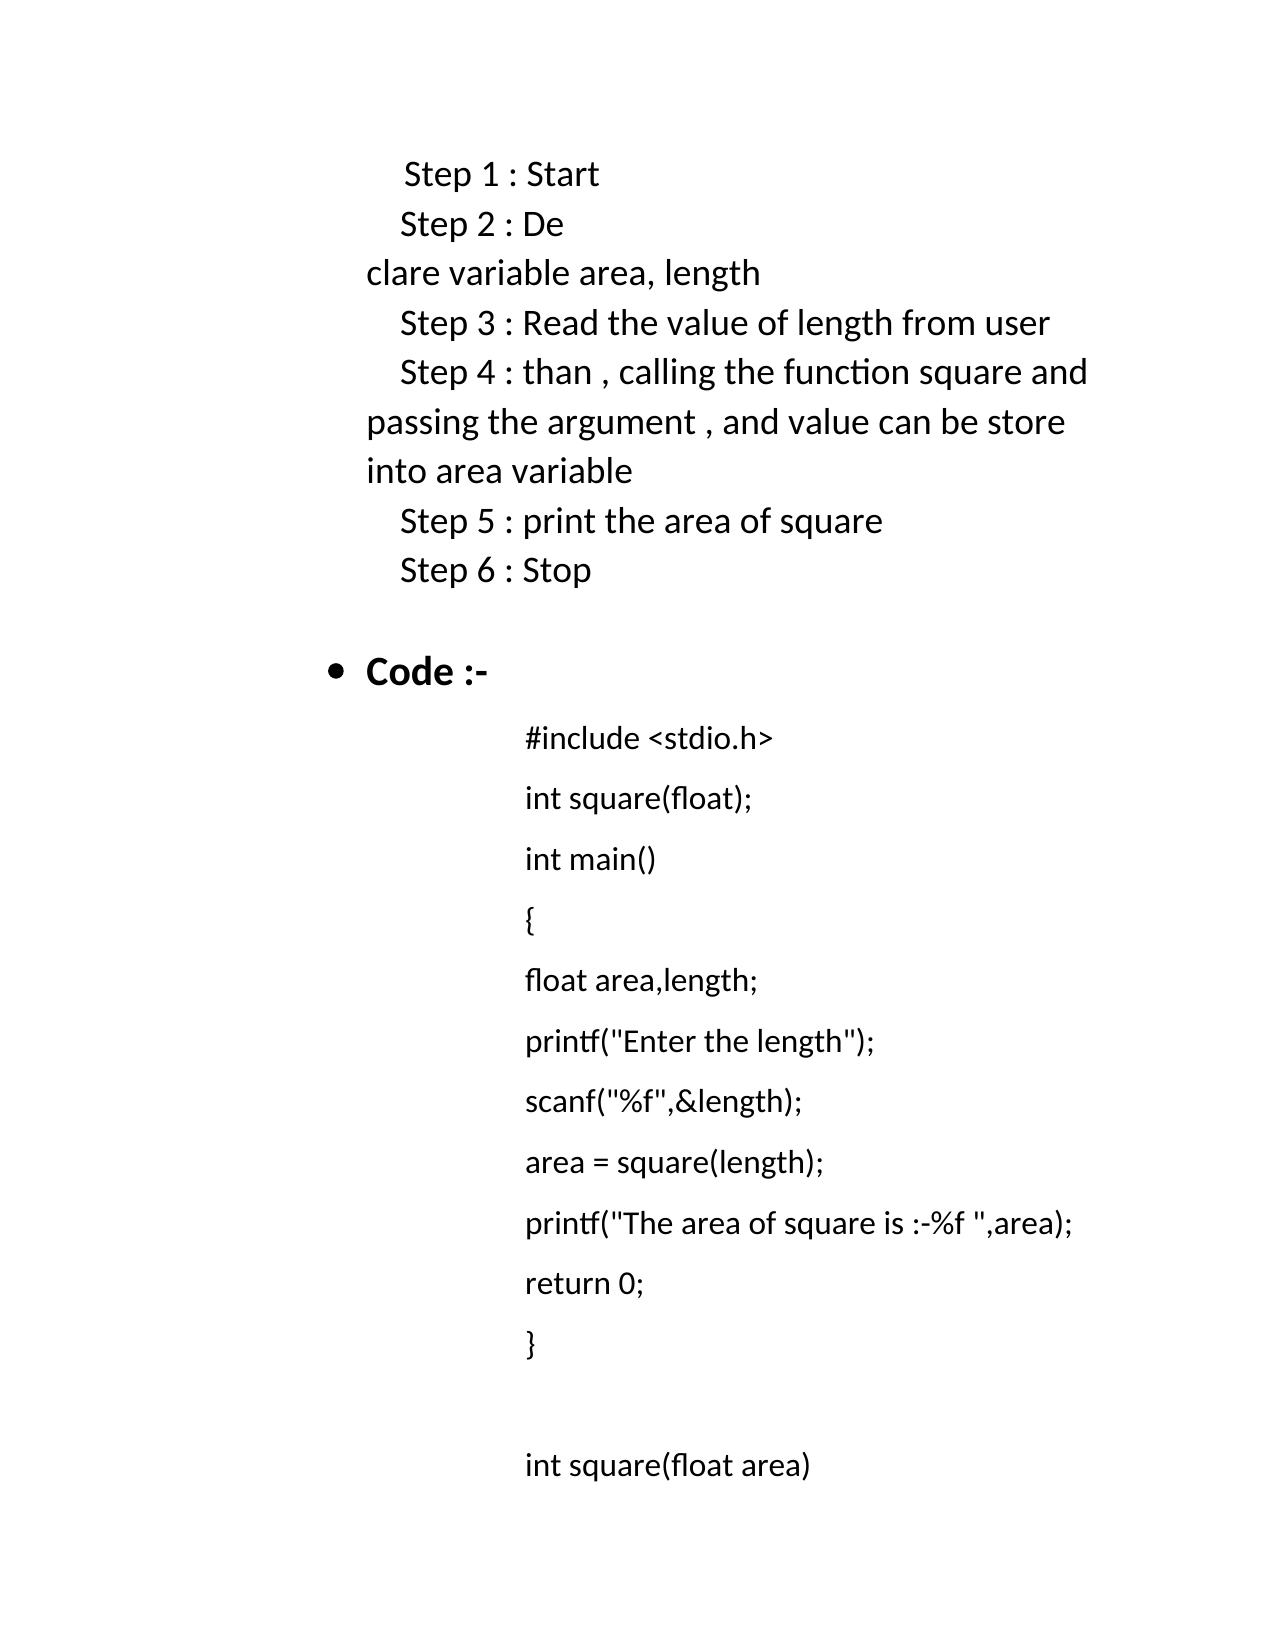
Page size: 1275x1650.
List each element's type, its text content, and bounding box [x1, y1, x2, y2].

text { [525, 899, 1125, 939]
list Step 3 : Read the value of length from user [366, 299, 1125, 345]
list Step 6 : Stop [366, 546, 1125, 592]
text area = square(length); [525, 1141, 1125, 1182]
list Step 4 : than , calling the function square and passing the argument , and value can be store into area variable [366, 348, 1125, 493]
text return 0; [525, 1262, 1125, 1303]
text int square(float); [525, 777, 1125, 818]
text int square(float area) [525, 1444, 1125, 1485]
text int main() [525, 838, 1125, 879]
text } [525, 1323, 1125, 1364]
list Step 1 : Start [366, 150, 1125, 196]
list Step 5 : print the area of square [366, 497, 1125, 543]
text printf("Enter the length"); [525, 1020, 1125, 1061]
list Code :- [329, 645, 1125, 696]
text printf("The area of square is :-%f ",area); [525, 1202, 1125, 1242]
list clare variable area, length [366, 249, 1125, 295]
list Step 2 : De [366, 200, 1125, 246]
text float area,length; [525, 959, 1125, 1000]
text #include <stdio.h> [525, 717, 1125, 757]
text scanf("%f",&length); [525, 1081, 1125, 1121]
